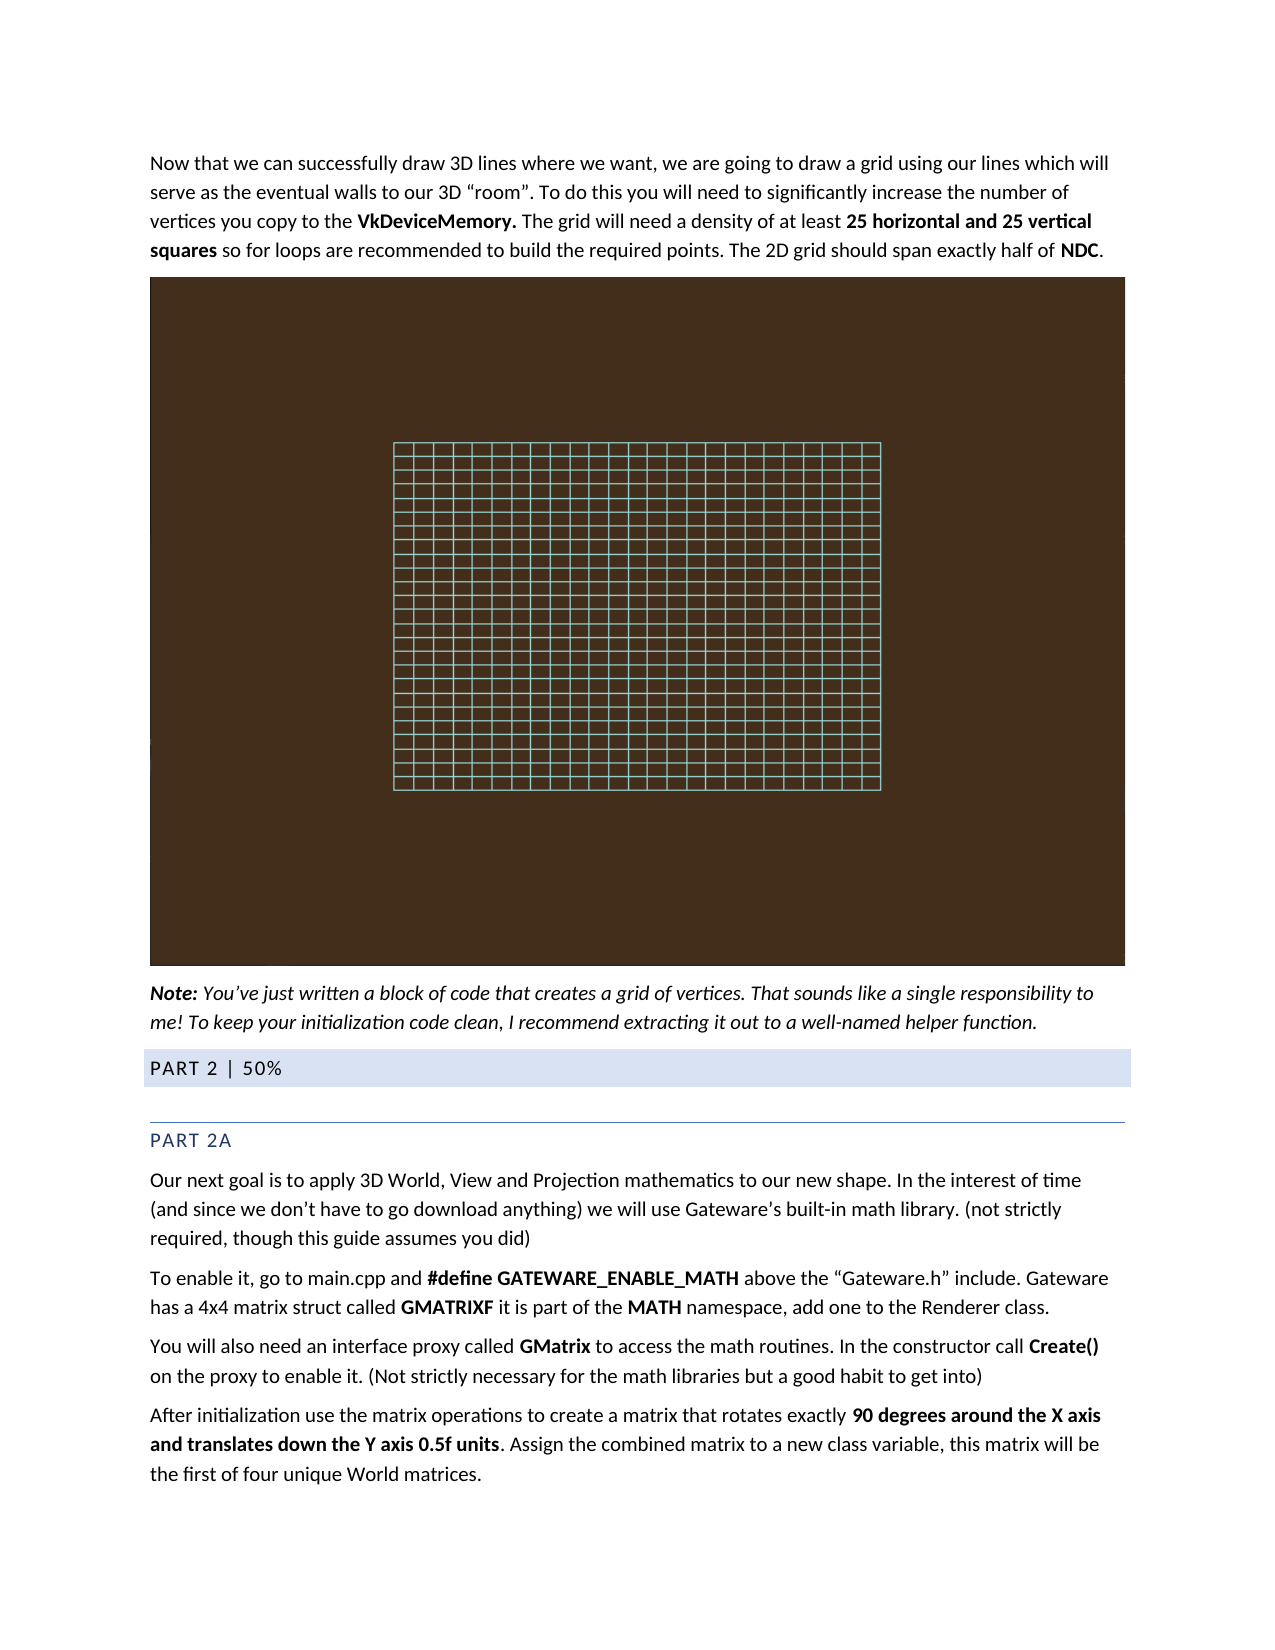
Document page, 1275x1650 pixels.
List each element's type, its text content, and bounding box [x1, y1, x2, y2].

subtitle Part 2a [150, 1123, 1125, 1153]
text Now that we can successfully draw 3D lines where we want, we are going to draw a grid using our lines which will serve as the eventual walls to our 3D “room”. To do this you will need to significantly increase the number of vertices you copy to the VkDeviceMemory. The grid will need a density of at least 25 horizontal and 25 vertical squares so for loops are recommended to build the required points. The 2D grid should span exactly half of NDC. [150, 150, 1125, 263]
picture [150, 277, 1125, 966]
text Note: You’ve just written a block of code that creates a grid of vertices. That sounds like a single responsibility to me! To keep your initialization code clean, I recommend extracting it out to a well-named helper function. [150, 980, 1125, 1034]
subtitle Part 2 | 50% [150, 1055, 1125, 1080]
